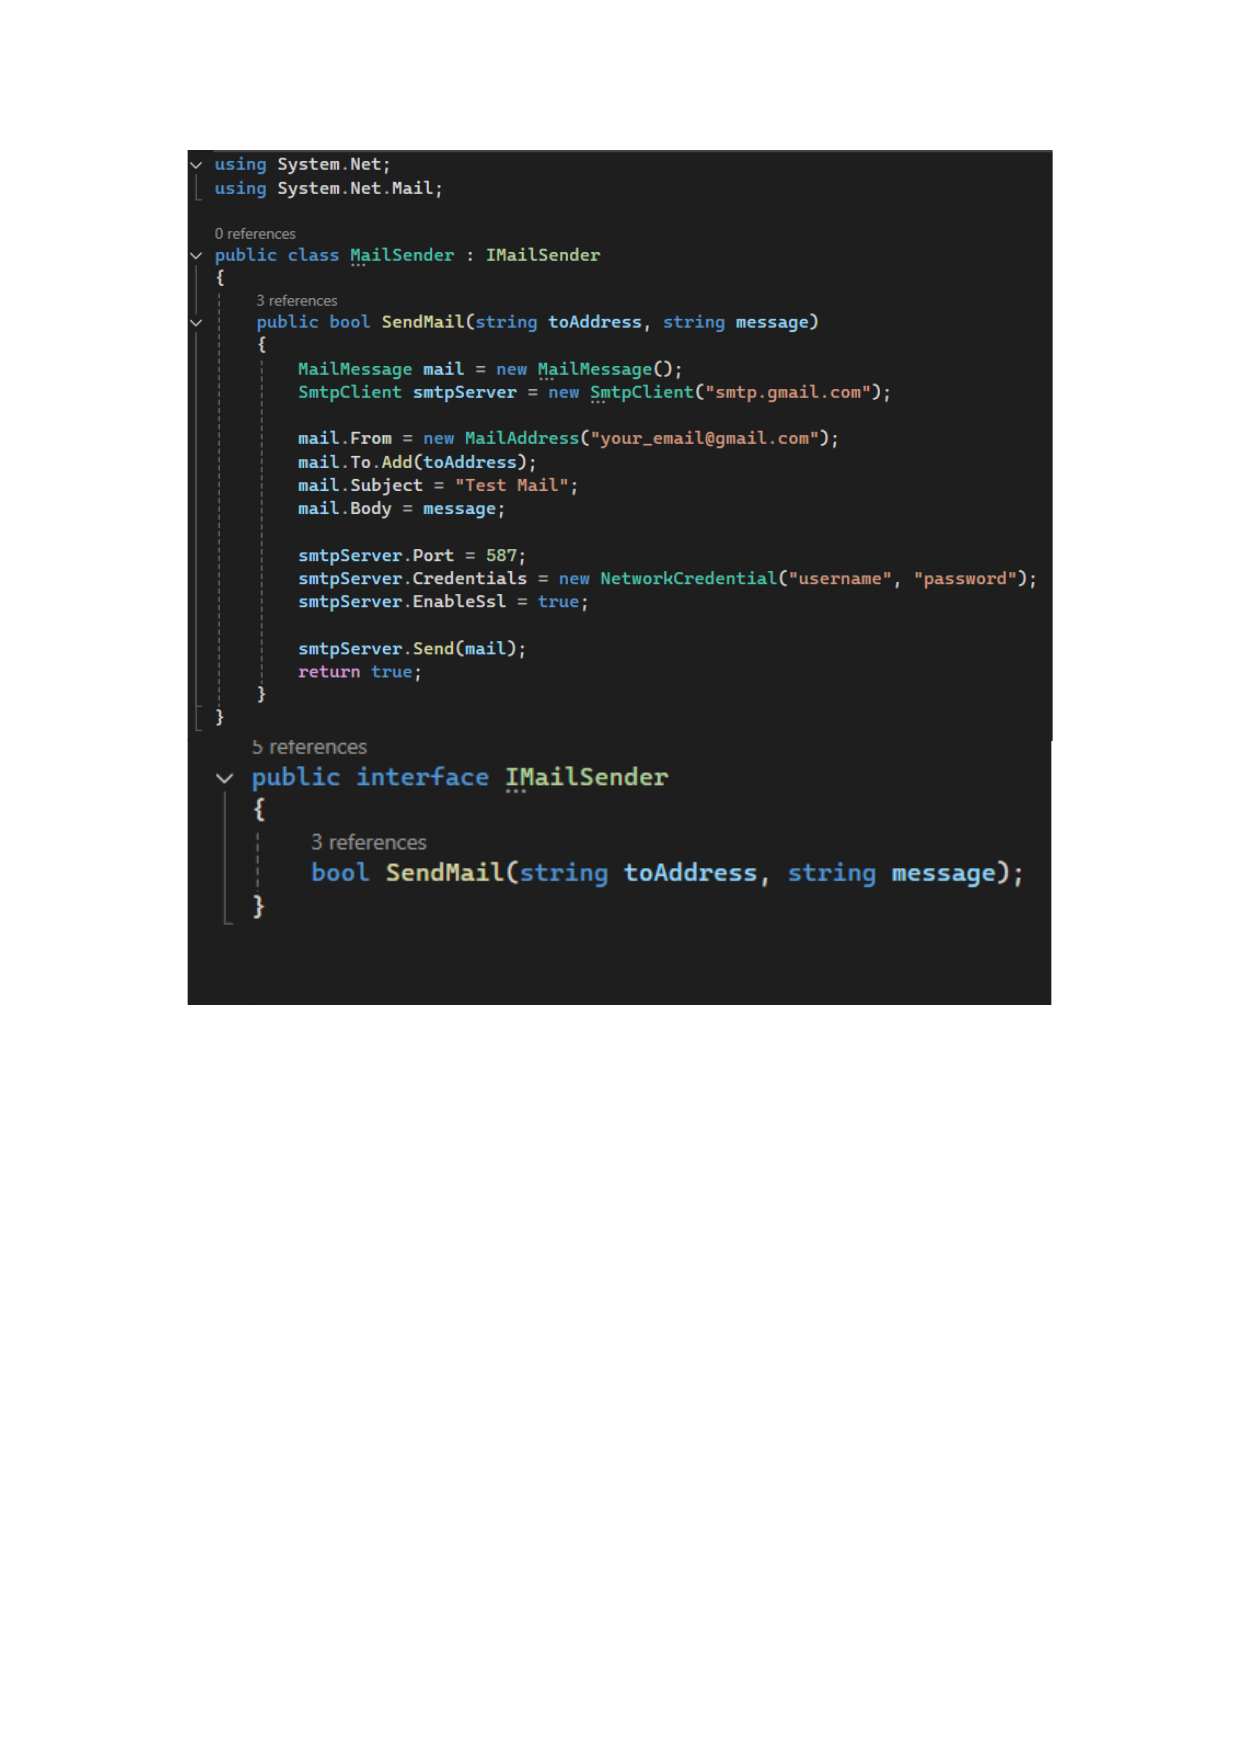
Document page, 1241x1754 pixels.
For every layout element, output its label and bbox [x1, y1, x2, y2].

picture [187, 150, 1053, 1005]
